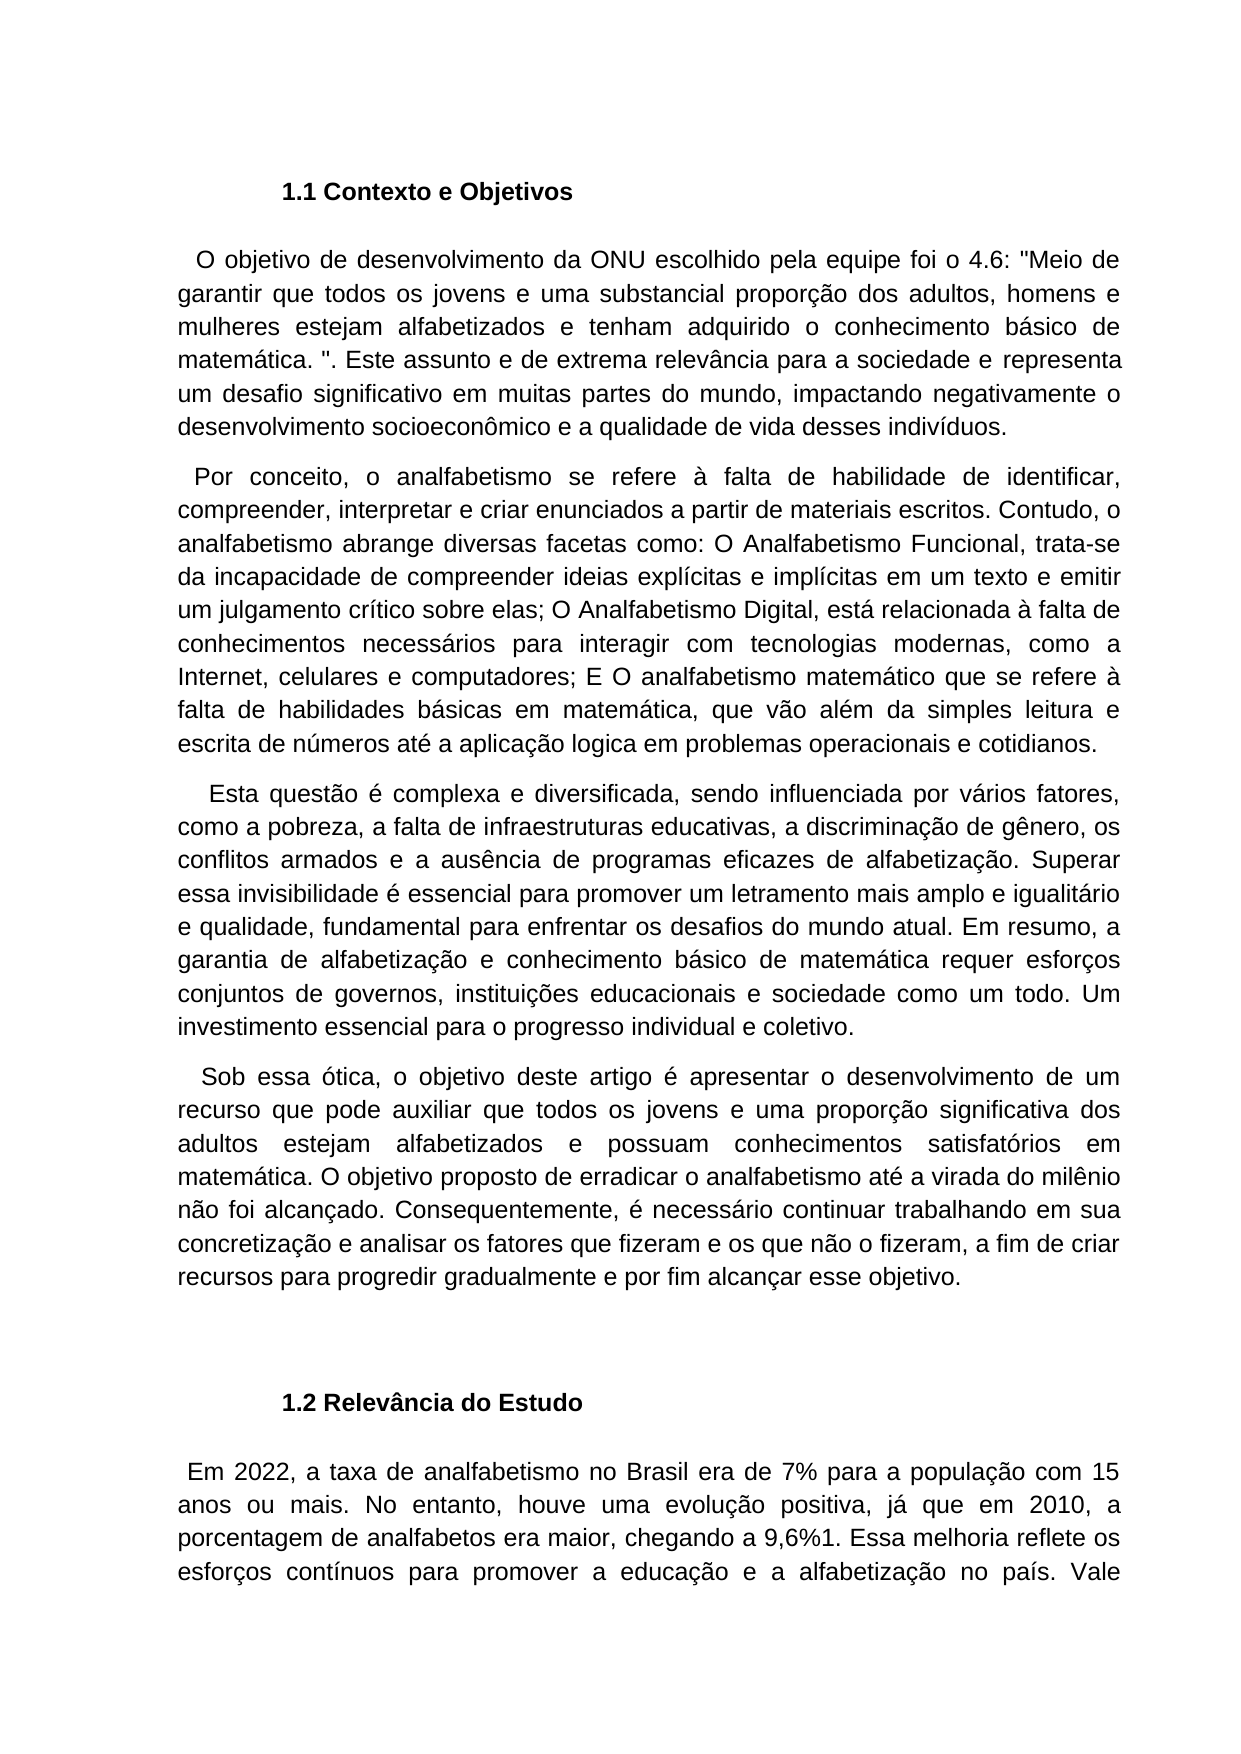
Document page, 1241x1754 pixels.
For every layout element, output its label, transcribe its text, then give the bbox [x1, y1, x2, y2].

text Sob essa ótica, o objetivo deste artigo é apresentar o desenvolvimento de um recurso que pode auxiliar que todos os jovens e uma proporção significativa dos adultos estejam alfabetizados e possuam conhecimentos satisfatórios em matemática. O objetivo proposto de erradicar o analfabetismo até a virada do milênio não foi alcançado. Consequentemente, é necessário continuar trabalhando em sua concretização e analisar os fatores que fizeram e os que não o fizeram, a fim de criar recursos para progredir gradualmente e por fim alcançar esse objetivo. [177, 1062, 1122, 1291]
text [177, 1457, 1122, 1585]
text O objetivo de desenvolvimento da ONU escolhido pela equipe foi o 4.6: "Meio de garantir que todos os jovens e uma substancial proporção dos adultos, homens e mulheres estejam alfabetizados e tenham adquirido o conhecimento básico de matemática. ". Este assunto e de extrema relevância para a sociedade e representa um desafio significativo em muitas partes do mundo, impactando negativamente o desenvolvimento socioeconômico e a qualidade de vida desses indivíduos. [177, 245, 1122, 441]
text Esta questão é complexa e diversificada, sendo influenciada por vários fatores, como a pobreza, a falta de infraestruturas educativas, a discriminação de gênero, os conflitos armados e a ausência de programas eficazes de alfabetização. Superar essa invisibilidade é essencial para promover um letramento mais amplo e igualitário e qualidade, fundamental para enfrentar os desafios do mundo atual. Em resumo, a garantia de alfabetização e conhecimento básico de matemática requer esforços conjuntos de governos, instituições educacionais e sociedade como um todo. Um investimento essencial para o progresso individual e coletivo. [177, 779, 1122, 1041]
title 1.1 Contexto e Objetivos [252, 177, 1122, 206]
text Por conceito, o analfabetismo se refere à falta de habilidade de identificar, compreender, interpretar e criar enunciados a partir de materiais escritos. Contudo, o analfabetismo abrange diversas facetas como: O Analfabetismo Funcional, trata-se da incapacidade de compreender ideias explícitas e implícitas em um texto e emitir um julgamento crítico sobre elas; O Analfabetismo Digital, está relacionada à falta de conhecimentos necessários para interagir com tecnologias modernas, como a Internet, celulares e computadores; E O analfabetismo matemático que se refere à falta de habilidades básicas em matemática, que vão além da simples leitura e escrita de números até a aplicação logica em problemas operacionais e cotidianos. [177, 462, 1122, 757]
text 1.2 Relevância do Estudo [252, 1388, 1122, 1417]
